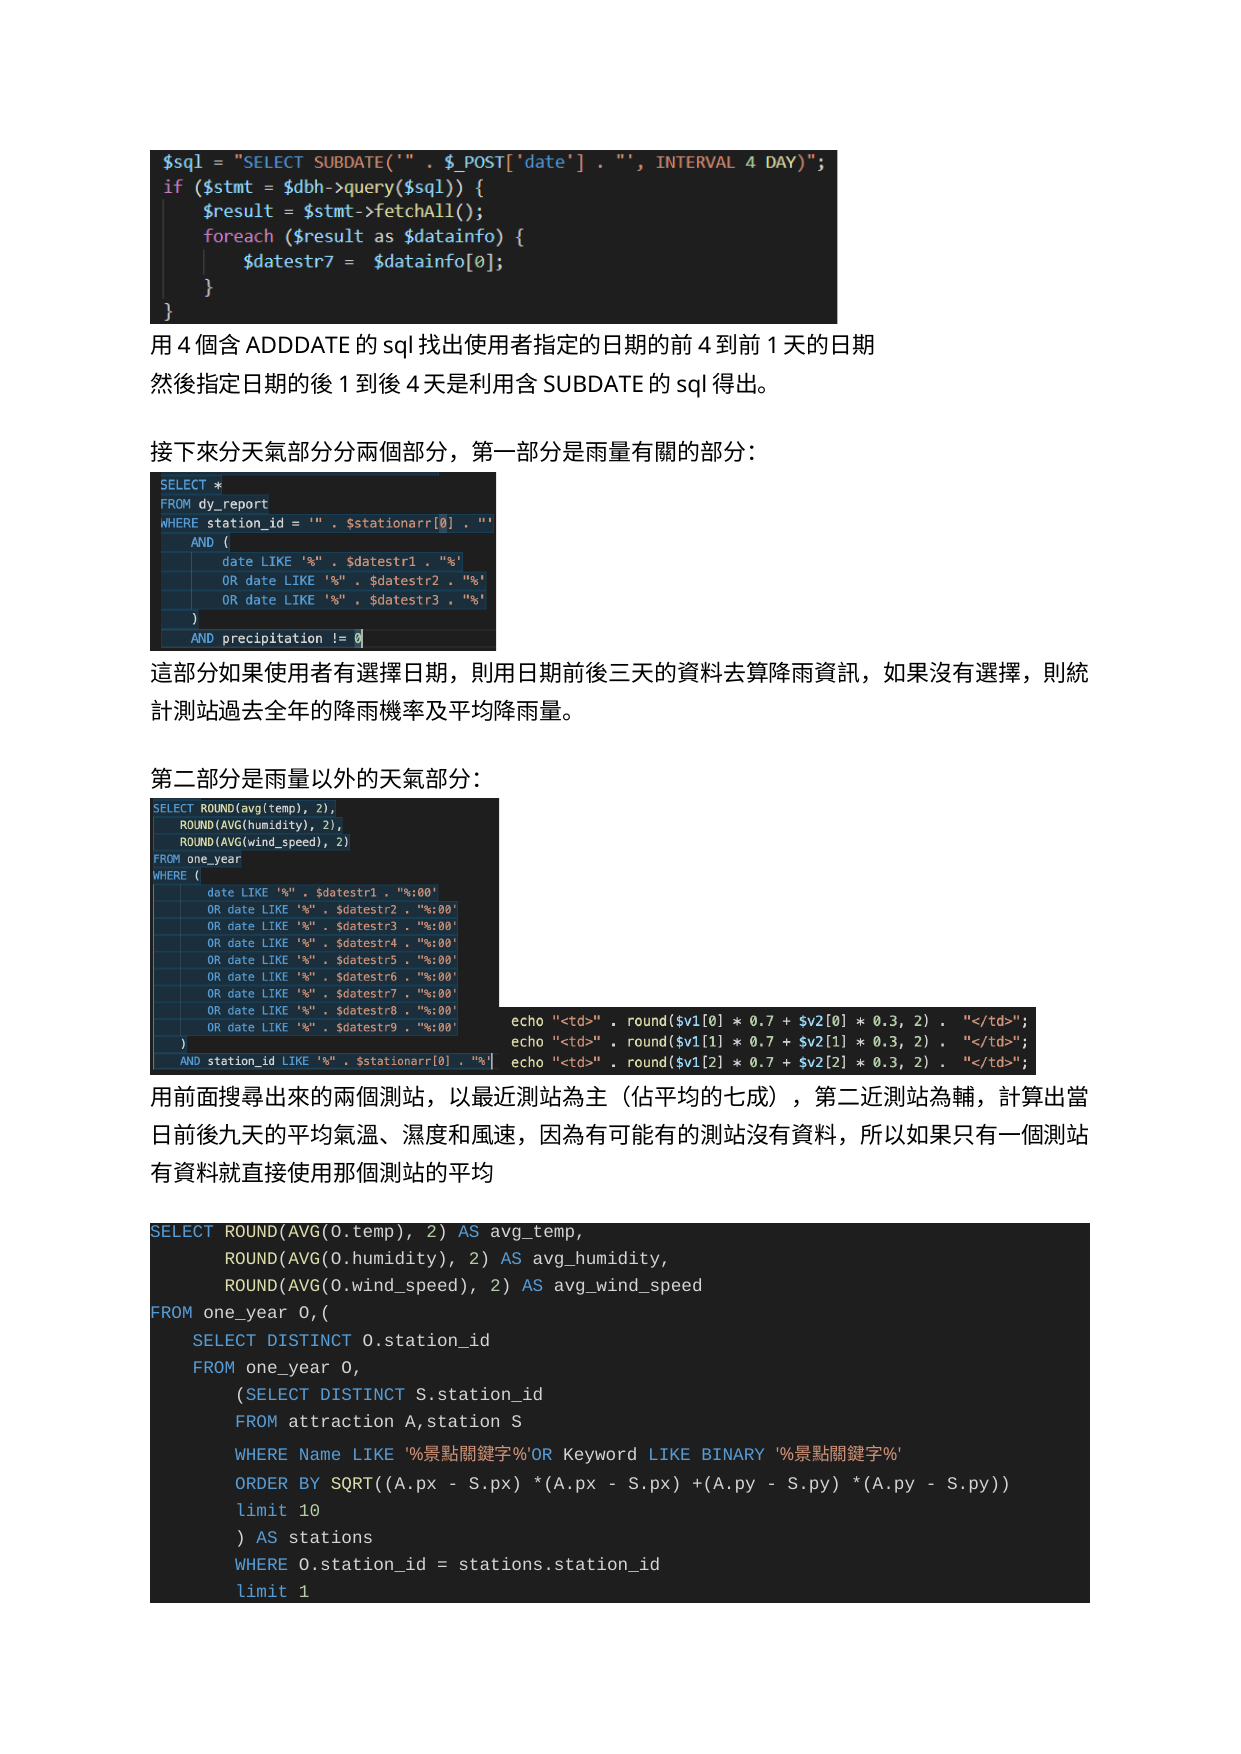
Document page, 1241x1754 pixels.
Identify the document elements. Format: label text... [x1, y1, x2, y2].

text ) AS stations [150, 1528, 1090, 1549]
text 然後指定日期的後1到後4天是利用含SUBDATE的sql得出。 [150, 366, 1090, 399]
text ORDER BY SQRT((A.px - S.px) *(A.px - S.px) +(A.py - S.py) *(A.py - S.py)) [150, 1474, 1090, 1494]
picture [150, 472, 497, 651]
text ROUND(AVG(O.wind_speed), 2) AS avg_wind_speed [150, 1277, 1090, 1297]
picture [150, 798, 1036, 1075]
text WHERE O.station_id = stations.station_id [150, 1556, 1090, 1576]
text (SELECT DISTINCT S.station_id [150, 1385, 1090, 1406]
picture [150, 150, 838, 324]
text 接下來分天氣部分分兩個部分，第一部分是雨量有關的部分： [150, 434, 1090, 467]
text limit 1 [150, 1583, 1090, 1603]
text FROM attraction A,station S [150, 1412, 1090, 1433]
text SELECT DISTINCT O.station_id [150, 1331, 1090, 1351]
text FROM one_year O,( [150, 1304, 1090, 1324]
text 用4個含ADDDATE的sql找出使用者指定的日期的前4到前1天的日期 [150, 327, 1090, 361]
text WHERE Name LIKE '%景點關鍵字%'OR Keyword LIKE BINARY '%景點關鍵字%' [150, 1439, 1090, 1465]
text ROUND(AVG(O.humidity), 2) AS avg_humidity, [150, 1250, 1090, 1270]
text 第二部分是雨量以外的天氣部分： [150, 761, 1090, 794]
text 這部分如果使用者有選擇日期，則用日期前後三天的資料去算降雨資訊，如果沒有選擇，則統計測站過去全年的降雨機率及平均降雨量。 [150, 654, 1090, 726]
text limit 10 [150, 1501, 1090, 1522]
text FROM one_year O, [150, 1358, 1090, 1378]
text SELECT ROUND(AVG(O.temp), 2) AS avg_temp, [150, 1223, 1090, 1243]
text 用前面搜尋出來的兩個測站，以最近測站為主（佔平均的七成），第二近測站為輔，計算出當日前後九天的平均氣溫、濕度和風速，因為有可能有的測站沒有資料，所以如果只有一個測站有資料就直接使用那個測站的平均 [150, 1078, 1090, 1188]
